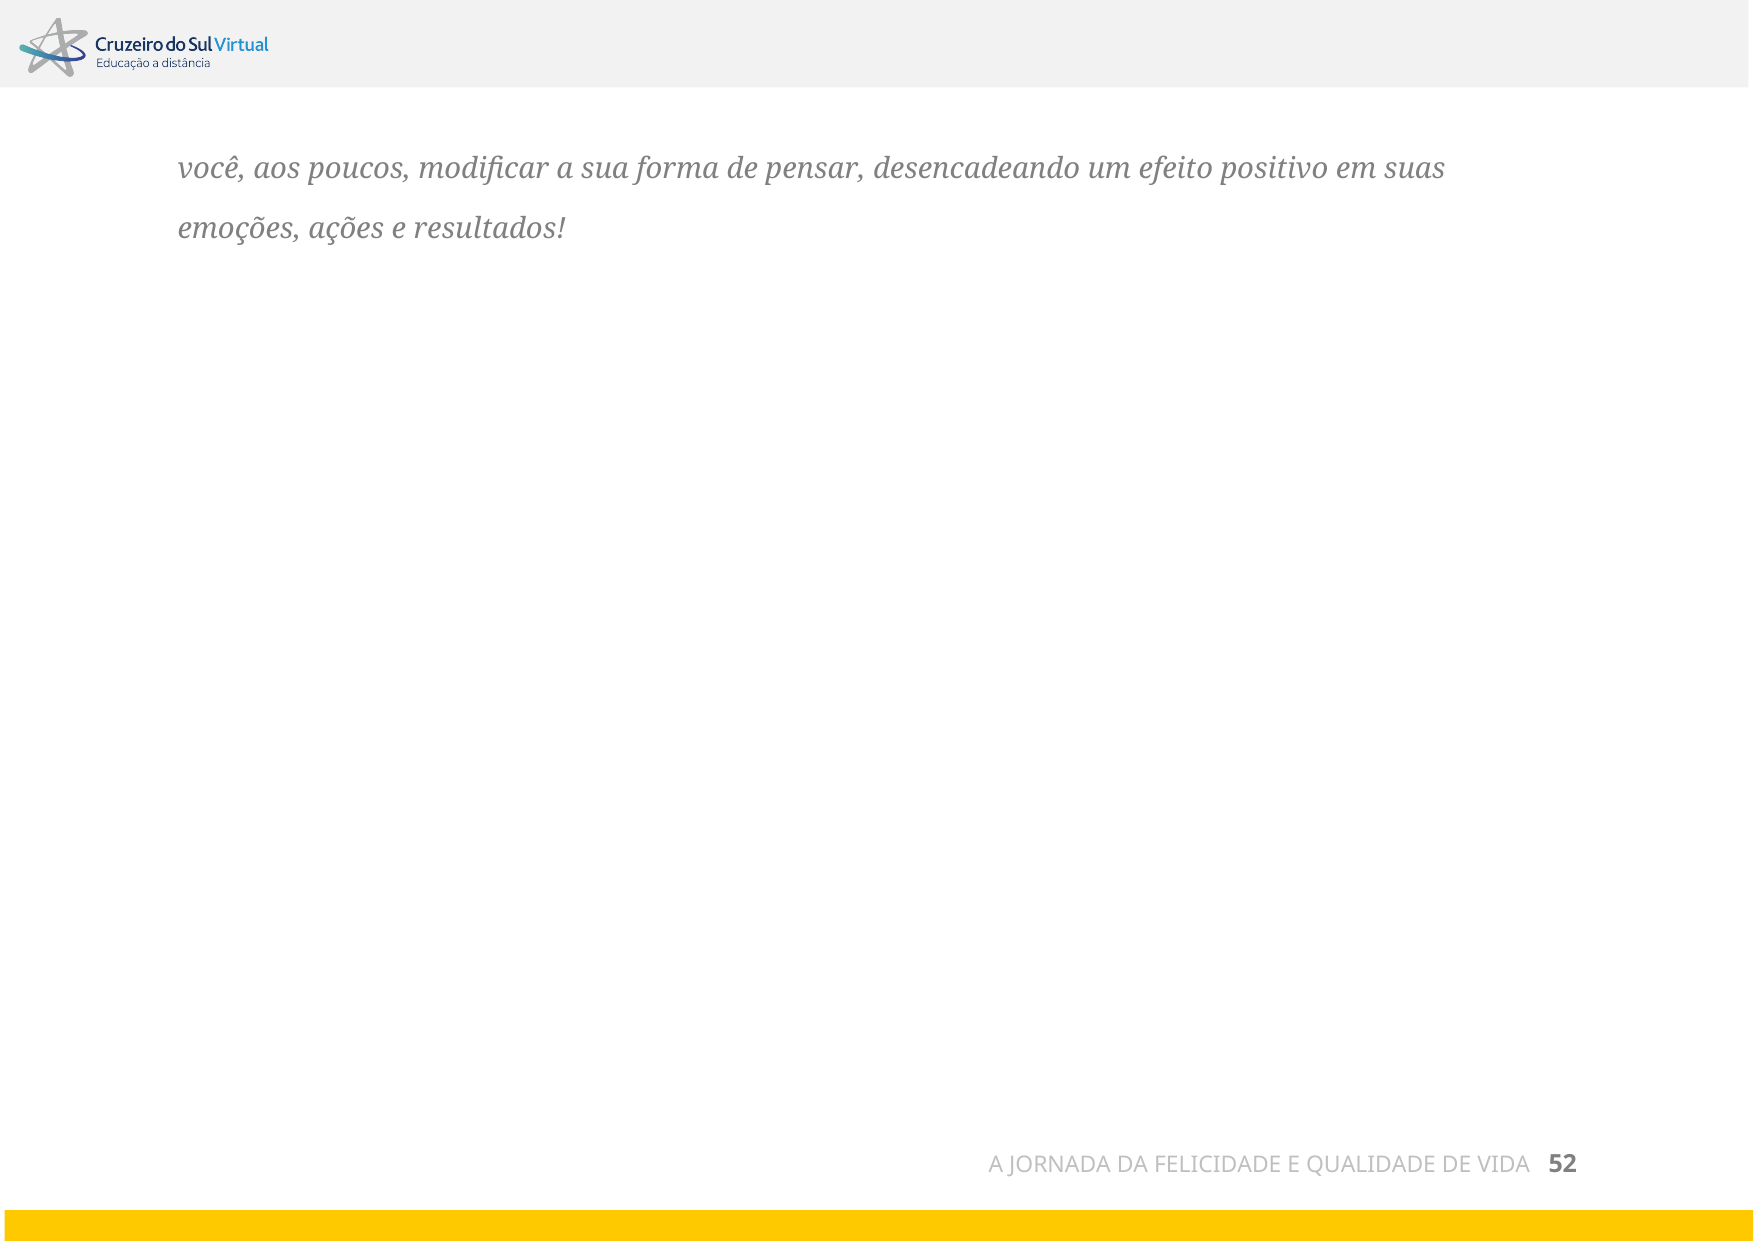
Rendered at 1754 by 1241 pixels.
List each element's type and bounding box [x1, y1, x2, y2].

picture [17, 18, 269, 77]
text [177, 148, 1577, 247]
